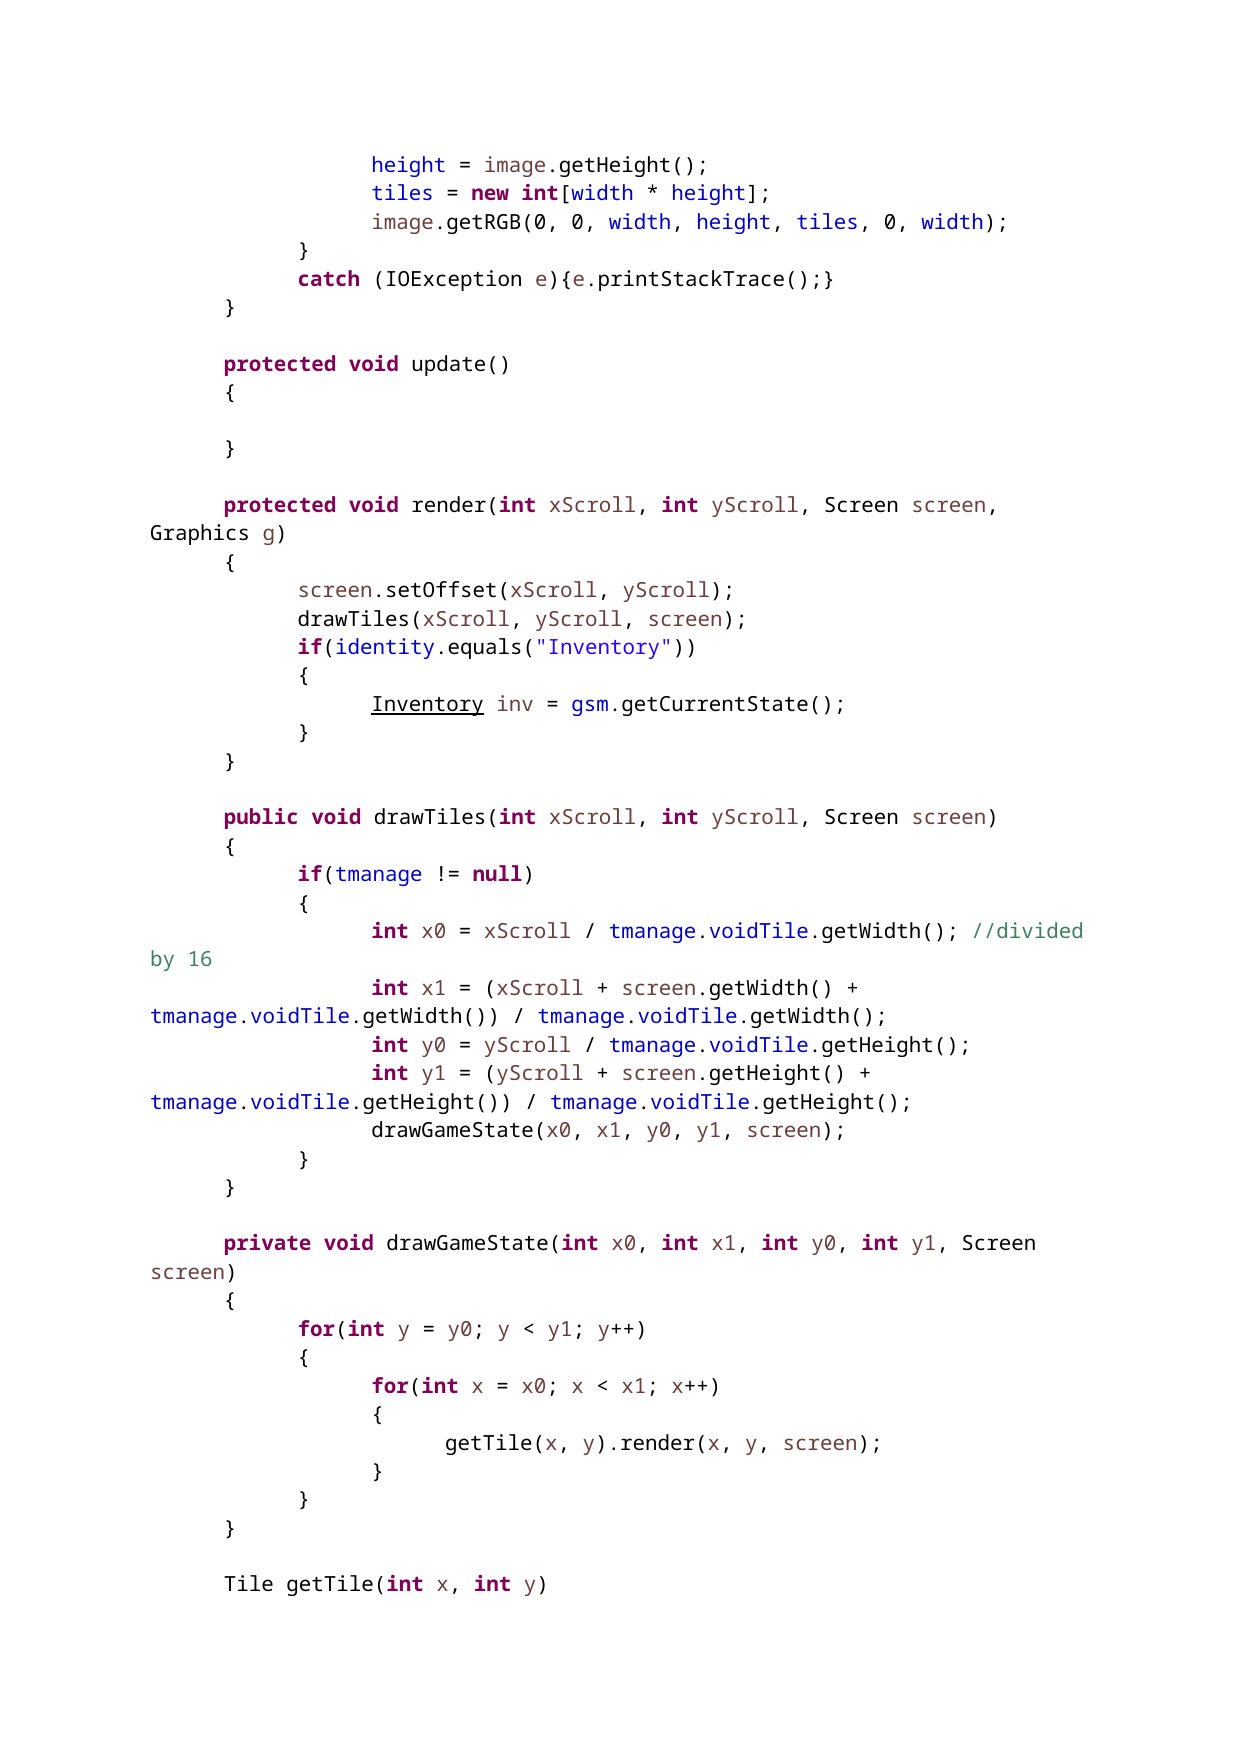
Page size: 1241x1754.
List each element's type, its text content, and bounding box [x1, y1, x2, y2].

text for(int x = x0; x < x1; x++) [150, 1371, 1090, 1399]
text { [150, 1285, 1090, 1314]
text } [150, 1456, 1090, 1484]
text public void drawTiles(int xScroll, int yScroll, Screen screen) [150, 802, 1090, 831]
text catch (IOException e){e.printStackTrace();} [150, 264, 1090, 292]
text { [150, 377, 1090, 406]
text protected void render(int xScroll, int yScroll, Screen screen, Graphics g) [150, 490, 1090, 547]
text { [150, 661, 1090, 689]
text getTile(x, y).render(x, y, screen); [150, 1428, 1090, 1456]
text drawGameState(x0, x1, y0, y1, screen); [150, 1115, 1090, 1144]
text } [150, 746, 1090, 774]
text int y0 = yScroll / tmanage.voidTile.getHeight(); [150, 1030, 1090, 1058]
text image.getRGB(0, 0, width, height, tiles, 0, width); [150, 207, 1090, 235]
text private void drawGameState(int x0, int x1, int y0, int y1, Screen screen) [150, 1228, 1090, 1285]
text } [150, 433, 1090, 462]
text drawTiles(xScroll, yScroll, screen); [150, 604, 1090, 632]
text { [150, 831, 1090, 859]
text } [150, 1144, 1090, 1172]
text for(int y = y0; y < y1; y++) [150, 1314, 1090, 1342]
text int x1 = (xScroll + screen.getWidth() + tmanage.voidTile.getWidth()) / tmanage.voidTile.getWidth(); [150, 973, 1090, 1030]
text int x0 = xScroll / tmanage.voidTile.getWidth(); //divided by 16 [150, 916, 1090, 973]
text if(tmanage != null) [150, 859, 1090, 888]
text } [150, 717, 1090, 746]
text Tile getTile(int x, int y) [150, 1569, 1090, 1598]
text } [150, 292, 1090, 321]
text { [150, 547, 1090, 575]
text screen.setOffset(xScroll, yScroll); [150, 575, 1090, 604]
text tiles = new int[width * height]; [150, 178, 1090, 207]
text { [150, 888, 1090, 916]
text } [150, 1484, 1090, 1513]
text } [150, 1513, 1090, 1541]
text height = image.getHeight(); [150, 150, 1090, 178]
text if(identity.equals("Inventory")) [150, 632, 1090, 661]
text int y1 = (yScroll + screen.getHeight() + tmanage.voidTile.getHeight()) / tmanage.voidTile.getHeight(); [150, 1058, 1090, 1115]
text } [150, 235, 1090, 264]
text Inventory inv = gsm.getCurrentState(); [150, 689, 1090, 717]
text { [150, 1399, 1090, 1428]
text { [150, 1342, 1090, 1371]
text protected void update() [150, 349, 1090, 377]
text } [150, 1172, 1090, 1201]
